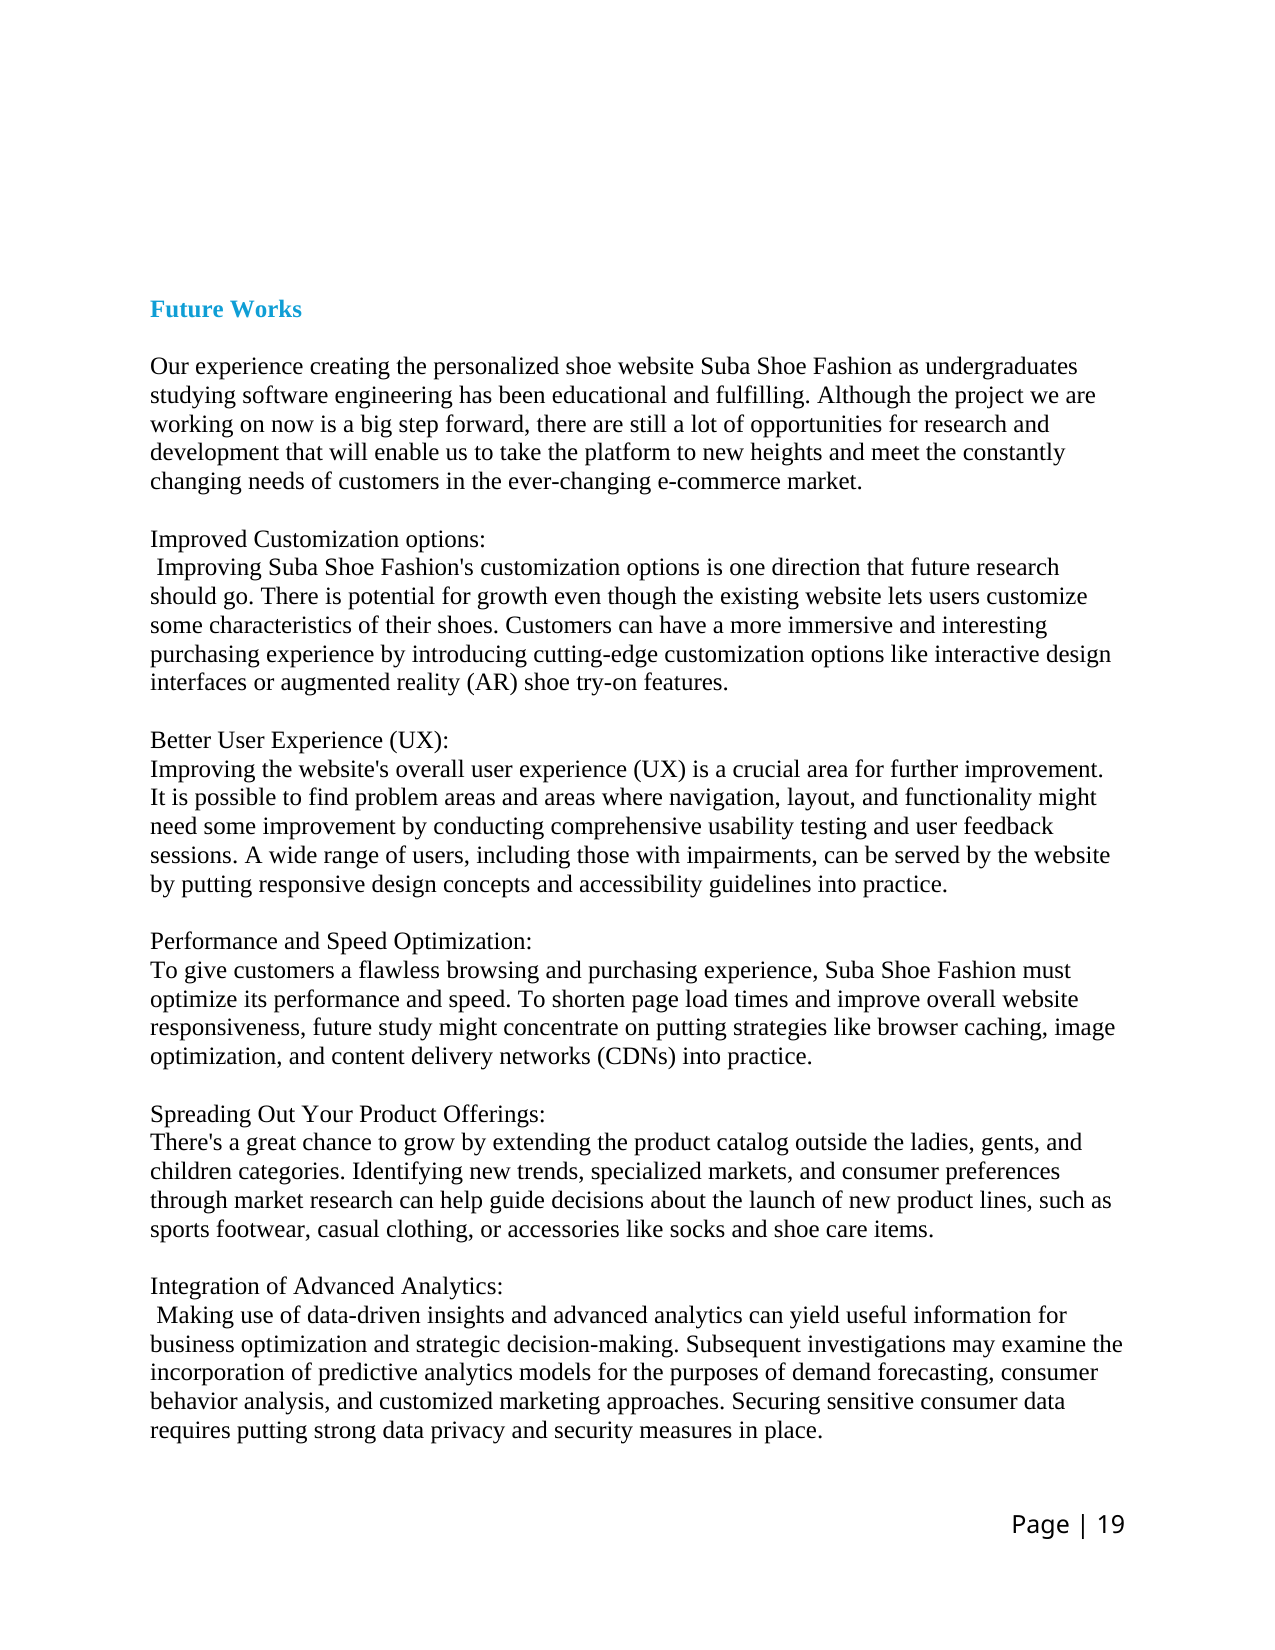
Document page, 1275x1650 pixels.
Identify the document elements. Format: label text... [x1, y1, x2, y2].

text Our experience creating the personalized shoe website Suba Shoe Fashion as undergraduates studying software engineering has been educational and fulfilling. Although the project we are working on now is a big step forward, there are still a lot of opportunities for research and development that will enable us to take the platform to new heights and meet the constantly changing needs of customers in the ever-changing e-commerce market. Improved Customization options: [150, 351, 1125, 552]
text Making use of data-driven insights and advanced analytics can yield useful information for business optimization and strategic decision-making. Subsequent investigations may examine the incorporation of predictive analytics models for the purposes of demand forecasting, consumer behavior analysis, and customized marketing approaches. Securing sensitive consumer data requires putting strong data privacy and security measures in place. [150, 1300, 1125, 1444]
text Improving Suba Shoe Fashion's customization options is one direction that future research should go. There is potential for growth even though the existing website lets users customize some characteristics of their shoes. Customers can have a more immersive and interesting purchasing experience by introducing cutting-edge customization options like interactive design interfaces or augmented reality (AR) shoe try-on features. [150, 552, 1125, 696]
text Better User Experience (UX): [150, 725, 1125, 754]
text Future Works [150, 294, 1125, 322]
text Improving the website's overall user experience (UX) is a crucial area for further improvement. It is possible to find problem areas and areas where navigation, layout, and functionality might need some improvement by conducting comprehensive usability testing and user feedback sessions. A wide range of users, including those with impairments, can be served by the website by putting responsive design concepts and accessibility guidelines into practice. Performance and Speed Optimization: [150, 754, 1125, 955]
text Spreading Out Your Product Offerings: There's a great chance to grow by extending the product catalog outside the ladies, gents, and children categories. Identifying new trends, specialized markets, and consumer preferences through market research can help guide decisions about the launch of new product lines, such as sports footwear, casual clothing, or accessories like socks and shoe care items. Integration of Advanced Analytics: [150, 1099, 1125, 1300]
text To give customers a flawless browsing and purchasing experience, Suba Shoe Fashion must optimize its performance and speed. To shorten page load times and improve overall website responsiveness, future study might concentrate on putting strategies like browser caching, image optimization, and content delivery networks (CDNs) into practice. [150, 955, 1125, 1070]
